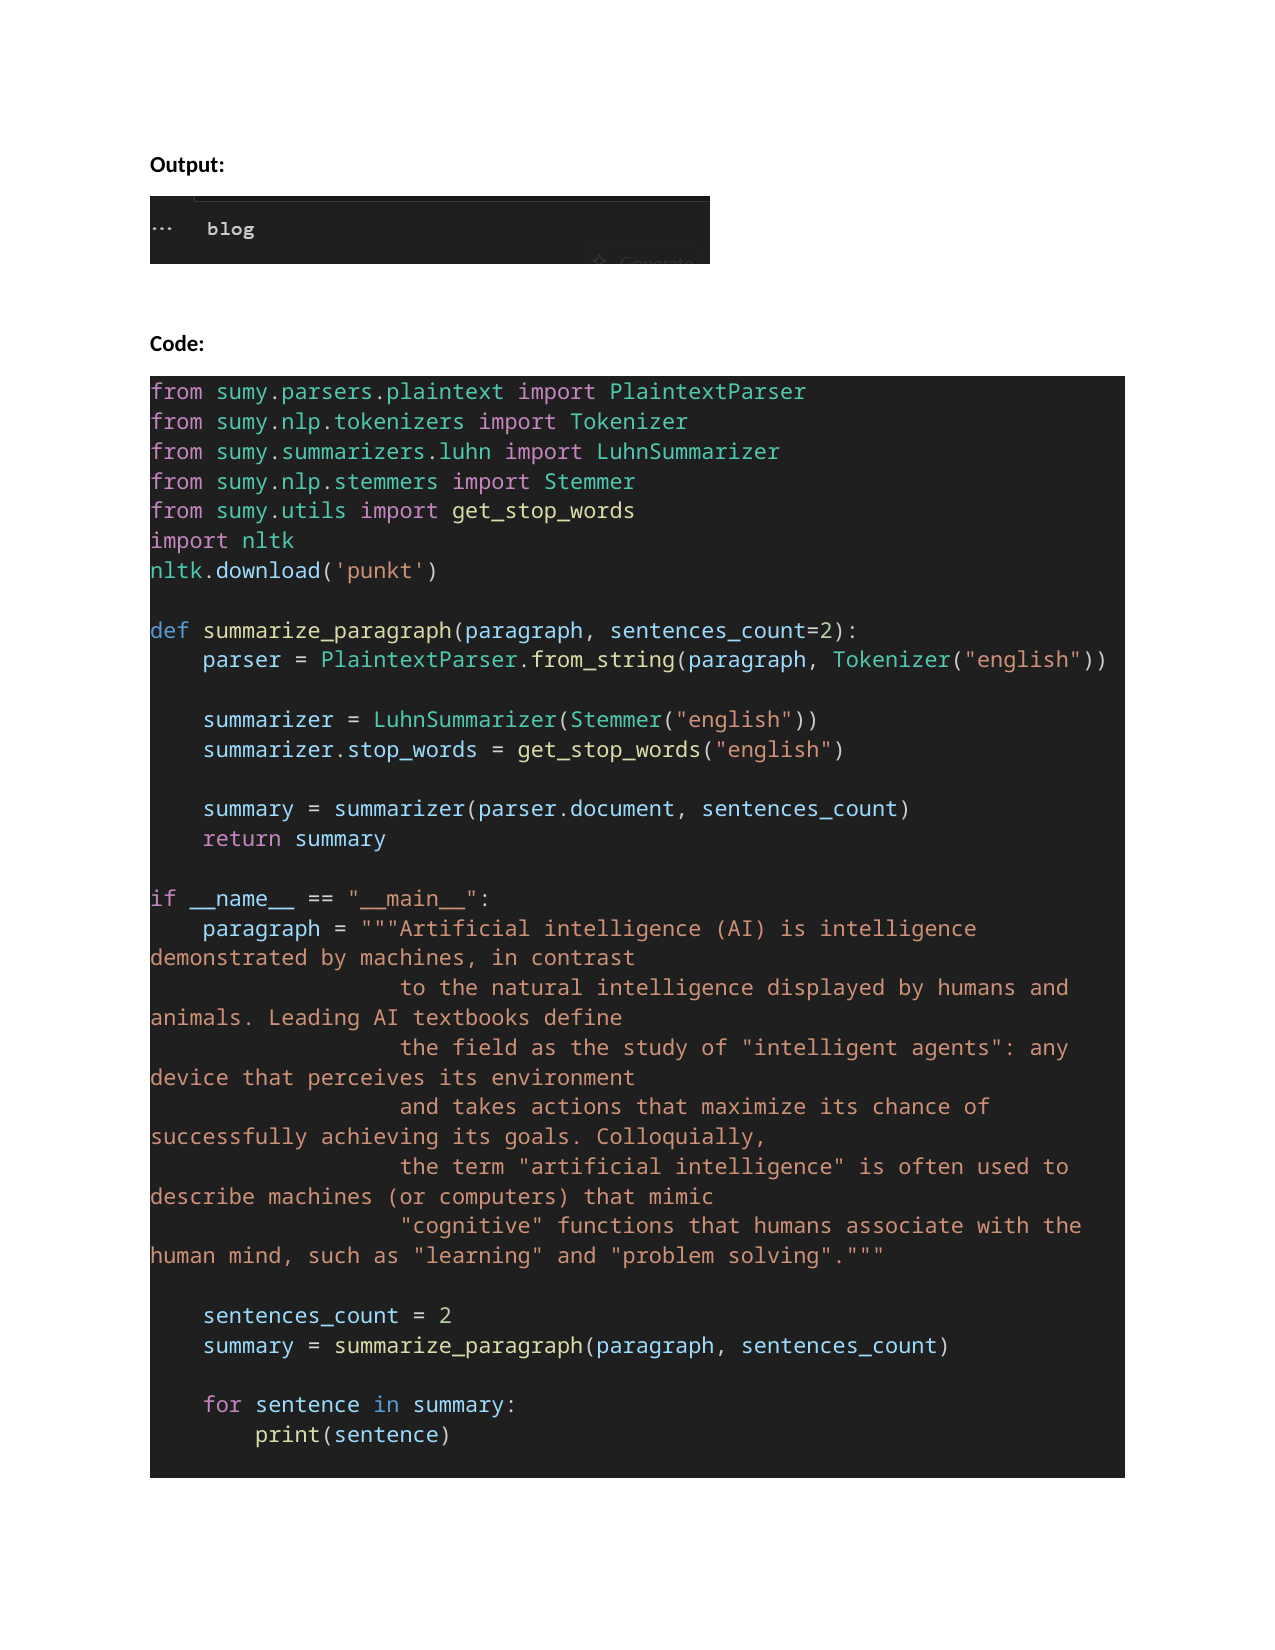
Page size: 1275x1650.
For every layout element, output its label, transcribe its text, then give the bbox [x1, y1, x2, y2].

text from sumy.summarizers.luhn import LuhnSummarizer [150, 436, 1125, 466]
text summarizer.stop_words = get_stop_words("english") [150, 734, 1125, 763]
text from sumy.utils import get_stop_words [150, 495, 1125, 525]
text and takes actions that maximize its chance of successfully achieving its goals. Colloquially, [150, 1091, 1125, 1151]
text for sentence in summary: [150, 1389, 1125, 1419]
text return summary [150, 823, 1125, 853]
picture [150, 196, 710, 264]
text the field as the study of "intelligent agents": any device that perceives its environment [150, 1032, 1125, 1091]
text "cognitive" functions that humans associate with the human mind, such as "learning" and "problem solving".""" [150, 1210, 1125, 1270]
text summarizer = LuhnSummarizer(Stemmer("english")) [150, 704, 1125, 734]
text to the natural intelligence displayed by humans and animals. Leading AI textbooks define [150, 972, 1125, 1032]
text from sumy.parsers.plaintext import PlaintextParser [150, 376, 1125, 406]
text the term "artificial intelligence" is often used to describe machines (or computers) that mimic [150, 1151, 1125, 1210]
text sentences_count = 2 [150, 1300, 1125, 1329]
text from sumy.nlp.stemmers import Stemmer [150, 466, 1125, 495]
text Code: [150, 329, 1125, 357]
text if __name__ == "__main__": [150, 883, 1125, 912]
text summary = summarize_paragraph(paragraph, sentences_count) [150, 1329, 1125, 1359]
text nltk.download('punkt') [150, 555, 1125, 585]
text parser = PlaintextParser.from_string(paragraph, Tokenizer("english")) [150, 644, 1125, 674]
text from sumy.nlp.tokenizers import Tokenizer [150, 406, 1125, 436]
text summary = summarizer(parser.document, sentences_count) [150, 793, 1125, 823]
text Output: [150, 150, 1125, 178]
text paragraph = """Artificial intelligence (AI) is intelligence demonstrated by machines, in contrast [150, 912, 1125, 972]
text print(sentence) [150, 1419, 1125, 1449]
text import nltk [150, 525, 1125, 555]
text def summarize_paragraph(paragraph, sentences_count=2): [150, 614, 1125, 644]
